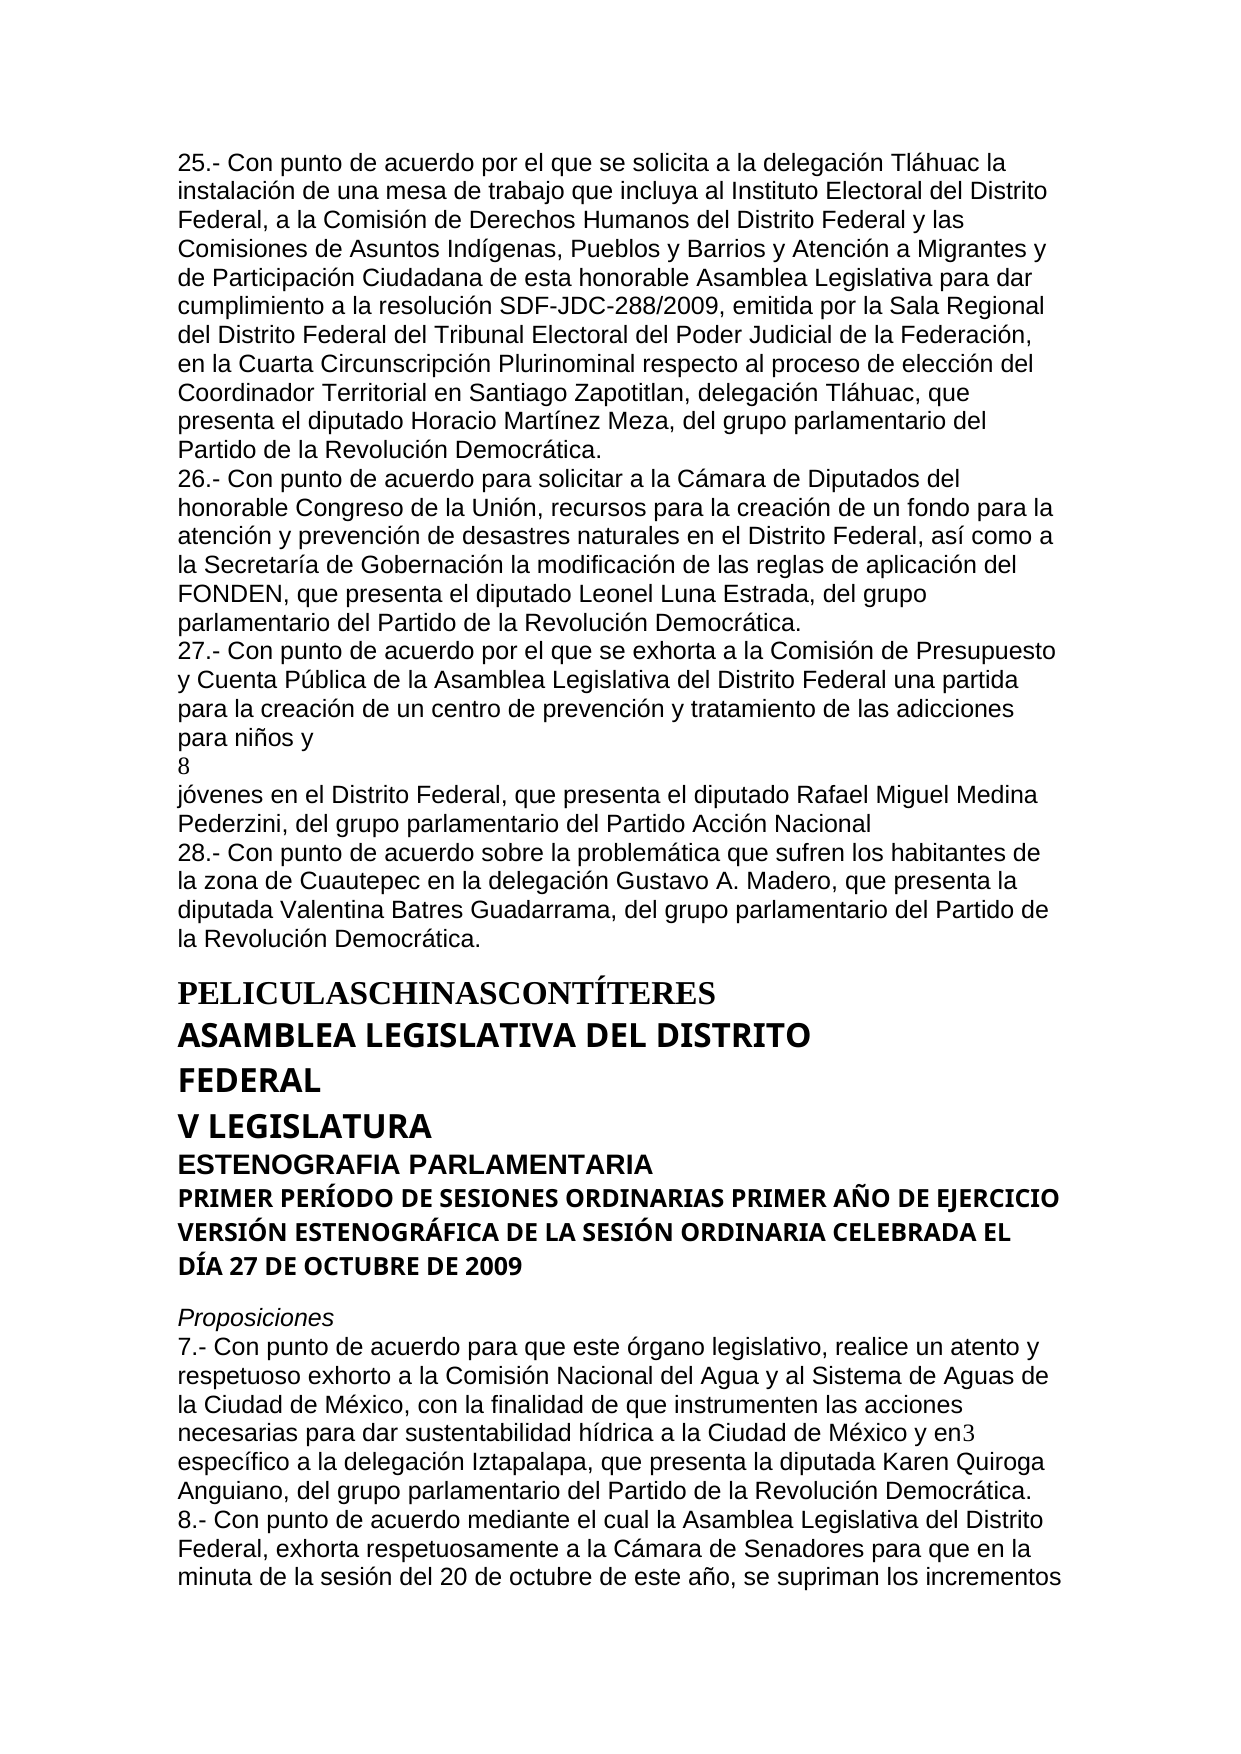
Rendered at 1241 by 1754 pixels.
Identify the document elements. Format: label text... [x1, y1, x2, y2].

text Proposiciones [177, 1303, 1063, 1332]
text PRIMER PERÍODO DE SESIONES ORDINARIAS PRIMER AÑO DE EJERCICIO [177, 1180, 1063, 1214]
text jóvenes en el Distrito Federal, que presenta el diputado Rafael Miguel Medina Pederzini, del grupo parlamentario del Partido Acción Nacional [177, 780, 1063, 838]
text 26.- Con punto de acuerdo para solicitar a la Cámara de Diputados del honorable Congreso de la Unión, recursos para la creación de un fondo para la atención y prevención de desastres naturales en el Distrito Federal, así como a la Secretaría de Gobernación la modificación de las reglas de aplicación del FONDEN, que presenta el diputado Leonel Luna Estrada, del grupo parlamentario del Partido de la Revolución Democrática. [177, 464, 1063, 636]
text ESTENOGRAFIA PARLAMENTARIA [177, 1148, 1063, 1180]
text 25.- Con punto de acuerdo por el que se solicita a la delegación Tláhuac la instalación de una mesa de trabajo que incluya al Instituto Electoral del Distrito Federal, a la Comisión de Derechos Humanos del Distrito Federal y las Comisiones de Asuntos Indígenas, Pueblos y Barrios y Atención a Migrantes y de Participación Ciudadana de esta honorable Asamblea Legislativa para dar cumplimiento a la resolución SDF-JDC-288/2009, emitida por la Sala Regional del Distrito Federal del Tribunal Electoral del Poder Judicial de la Federación, en la Cuarta Circunscripción Plurinominal respecto al proceso de elección del Coordinador Territorial en Santiago Zapotitlan, delegación Tláhuac, que presenta el diputado Horacio Martínez Meza, del grupo parlamentario del Partido de la Revolución Democrática. [177, 148, 1063, 464]
text 7.- Con punto de acuerdo para que este órgano legislativo, realice un atento y respetuoso exhorto a la Comisión Nacional del Agua y al Sistema de Aguas de la Ciudad de México, con la finalidad de que instrumenten las acciones necesarias para dar sustentabilidad hídrica a la Ciudad de México y en3 [177, 1332, 1063, 1447]
text 27.- Con punto de acuerdo por el que se exhorta a la Comisión de Presupuesto y Cuenta Pública de la Asamblea Legislativa del Distrito Federal una partida para la creación de un centro de prevención y tratamiento de las adicciones para niños y [177, 636, 1063, 751]
text 28.- Con punto de acuerdo sobre la problemática que sufren los habitantes de la zona de Cuautepec en la delegación Gustavo A. Madero, que presenta la diputada Valentina Batres Guadarrama, del grupo parlamentario del Partido de la Revolución Democrática. [177, 838, 1063, 953]
text 8 [177, 751, 1063, 780]
text VERSIÓN ESTENOGRÁFICA DE LA SESIÓN ORDINARIA CELEBRADA EL DÍA 27 DE OCTUBRE DE 2009 [177, 1214, 1063, 1283]
text V LEGISLATURA [177, 1103, 1063, 1148]
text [177, 1505, 1063, 1591]
text específico a la delegación Iztapalapa, que presenta la diputada Karen Quiroga Anguiano, del grupo parlamentario del Partido de la Revolución Democrática. [177, 1447, 1063, 1505]
text ASAMBLEA LEGISLATIVA DEL DISTRITO [177, 1012, 1063, 1057]
text FEDERAL [177, 1057, 1063, 1103]
text PELICULASCHINASCONTÍTERES [177, 973, 1063, 1012]
